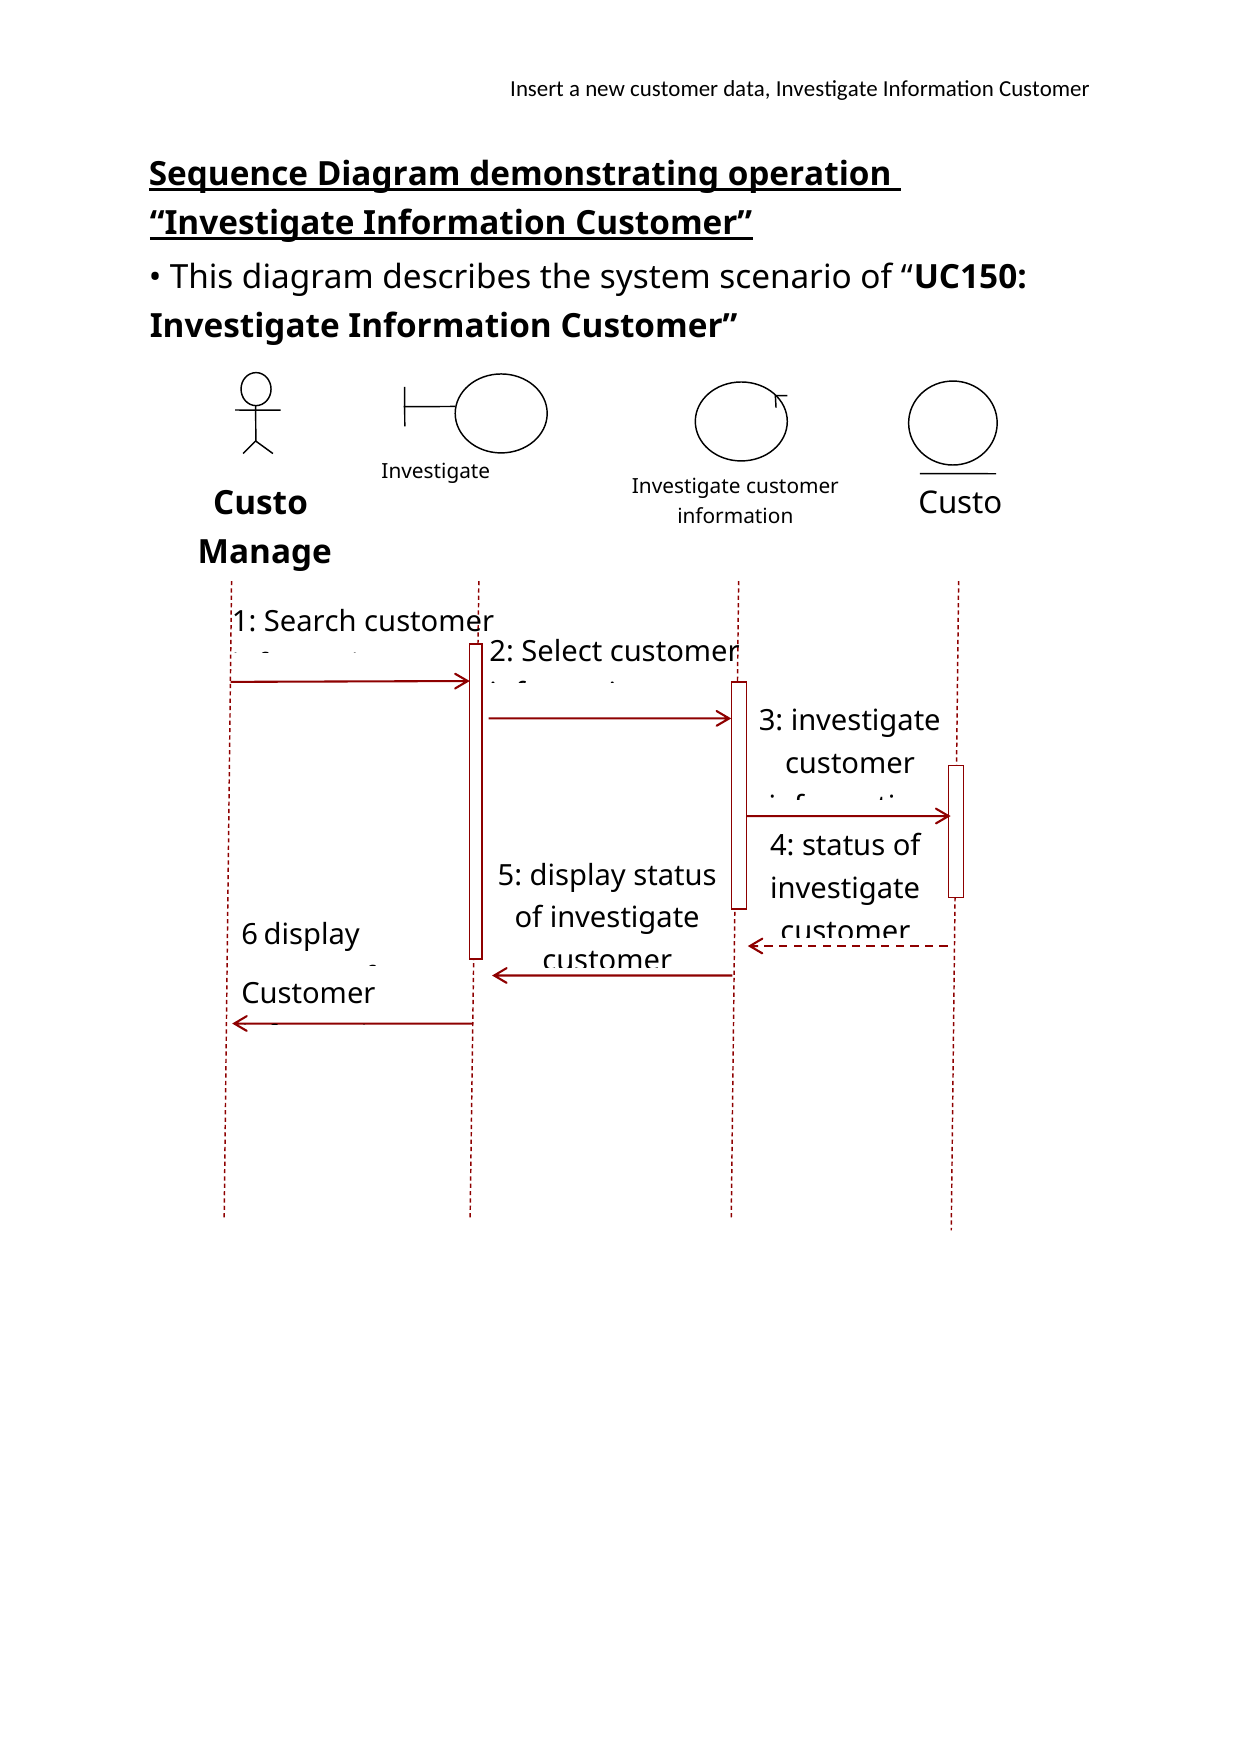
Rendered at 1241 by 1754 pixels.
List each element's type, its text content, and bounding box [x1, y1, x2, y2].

picture [615, 875, 620, 883]
picture [789, 483, 796, 492]
picture [750, 707, 957, 800]
picture [883, 479, 1033, 523]
picture [661, 877, 668, 883]
picture [574, 875, 583, 883]
picture [773, 839, 781, 848]
picture [225, 456, 857, 711]
text • This diagram describes the system scenario of “UC150: Investigate Information Customer” [148, 253, 1090, 347]
picture [225, 913, 466, 1015]
picture [896, 841, 905, 853]
picture [533, 875, 542, 883]
picture [488, 839, 949, 978]
picture [830, 847, 837, 853]
subtitle Sequence Diagram demonstrating operation “Investigate Information Customer” [148, 150, 1090, 244]
picture [598, 877, 605, 883]
picture [760, 482, 765, 492]
picture [689, 875, 697, 883]
picture [148, 449, 371, 580]
picture [858, 839, 866, 853]
